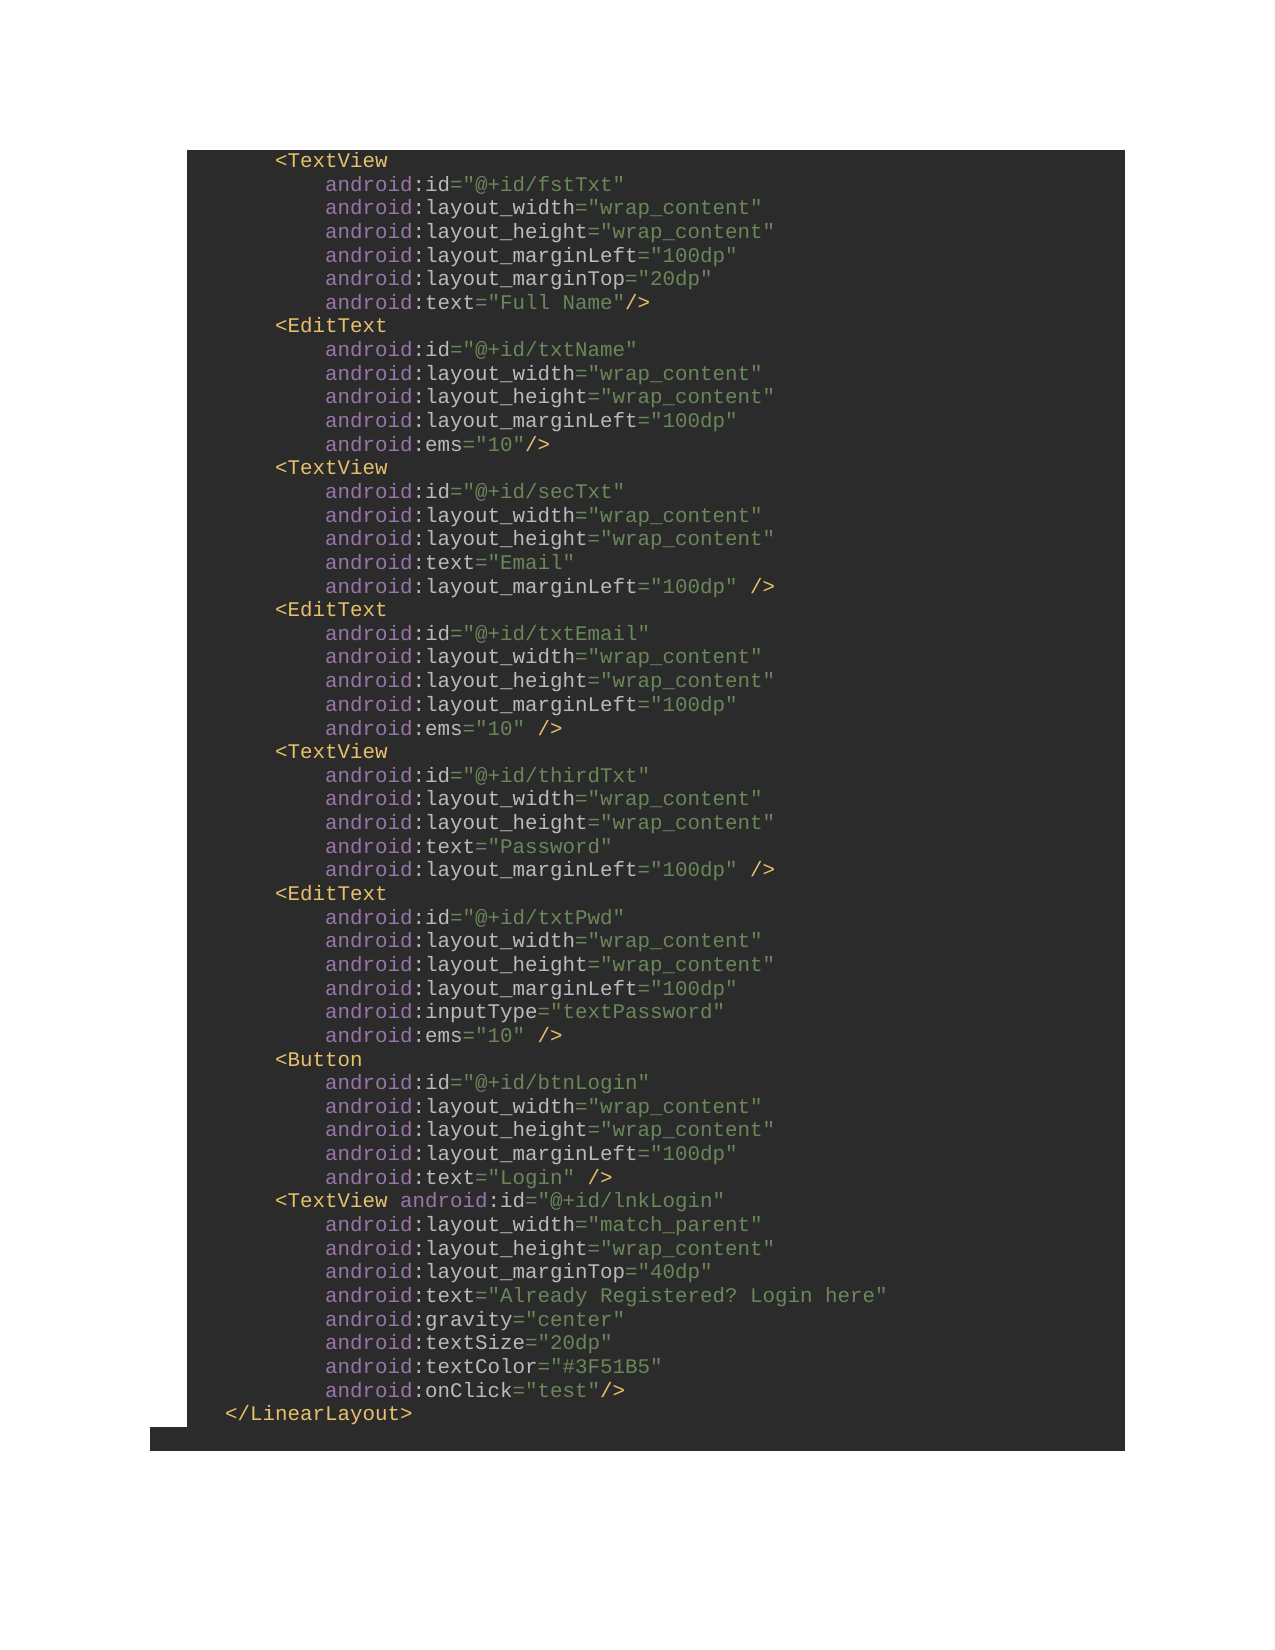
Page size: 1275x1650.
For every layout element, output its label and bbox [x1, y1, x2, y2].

list [187, 150, 1125, 1427]
